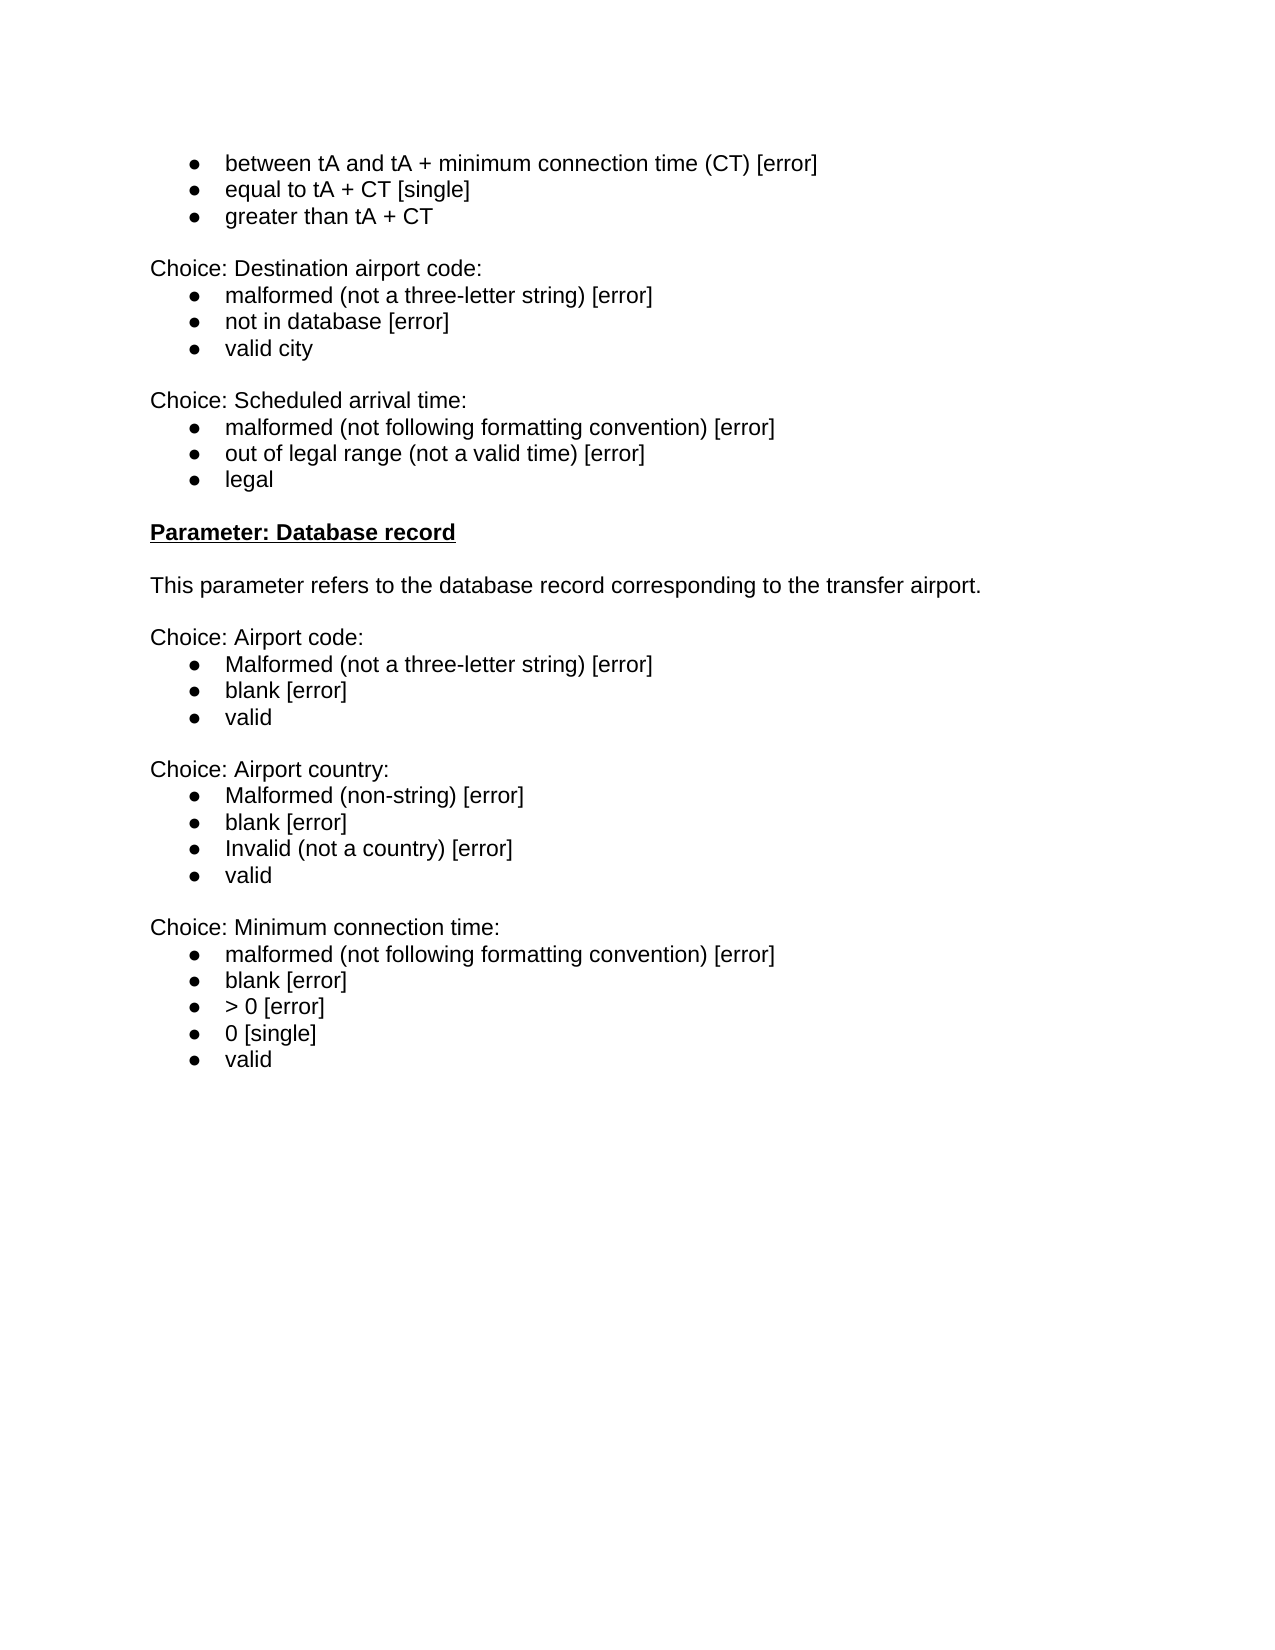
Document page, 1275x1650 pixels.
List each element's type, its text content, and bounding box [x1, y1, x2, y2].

list legal [187, 466, 1125, 493]
list out of legal range (not a valid time) [error] [187, 440, 1125, 466]
list not in database [error] [187, 308, 1125, 334]
list Malformed (not a three-letter string) [error] [187, 651, 1125, 677]
text Choice: Airport country: [150, 756, 1125, 782]
list blank [error] [187, 967, 1125, 993]
list malformed (not a three-letter string) [error] [187, 282, 1125, 308]
list valid [187, 703, 1125, 730]
list 0 [single] [187, 1020, 1125, 1046]
text Choice: Scheduled arrival time: [150, 387, 1125, 413]
list Malformed (non-string) [error] [187, 782, 1125, 809]
list Invalid (not a country) [error] [187, 835, 1125, 862]
text Choice: Destination airport code: [150, 255, 1125, 282]
text Choice: Airport code: [150, 624, 1125, 651]
list blank [error] [187, 809, 1125, 835]
text Parameter: Database record [150, 519, 1125, 545]
list between tA and tA + minimum connection time (CT) [error] [187, 150, 1125, 176]
list valid [187, 1046, 1125, 1072]
list blank [error] [187, 677, 1125, 703]
list malformed (not following formatting convention) [error] [187, 413, 1125, 440]
text This parameter refers to the database record corresponding to the transfer airport. [150, 572, 1125, 598]
list malformed (not following formatting convention) [error] [187, 941, 1125, 967]
text Choice: Minimum connection time: [150, 914, 1125, 941]
list valid [187, 862, 1125, 888]
list greater than tA + CT [187, 203, 1125, 229]
list valid city [187, 334, 1125, 361]
list equal to tA + CT [single] [187, 176, 1125, 203]
list > 0 [error] [187, 993, 1125, 1020]
